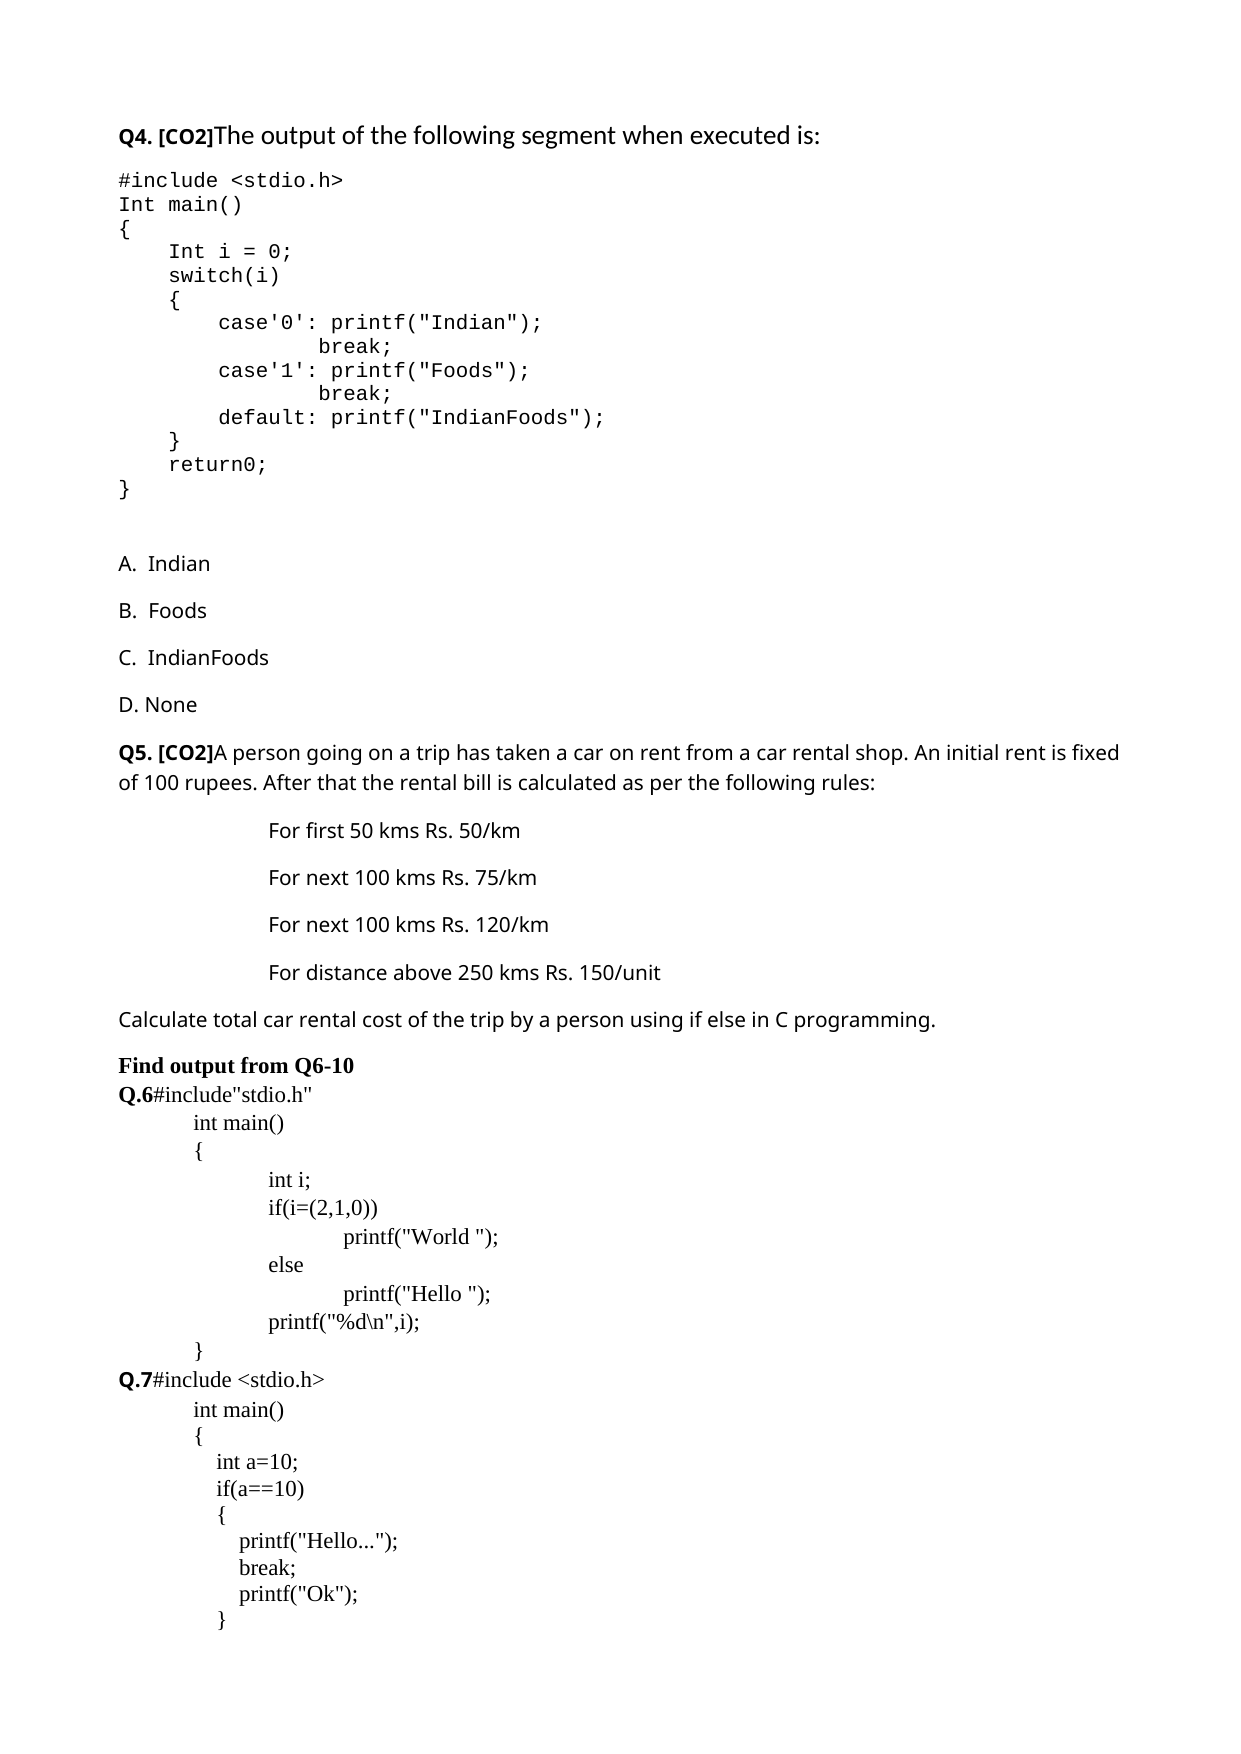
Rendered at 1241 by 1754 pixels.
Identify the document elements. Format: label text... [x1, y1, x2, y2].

text For next 100 kms Rs. 75/km [268, 863, 1122, 892]
text } [118, 431, 1122, 454]
text printf("World "); [193, 1223, 1122, 1249]
text B. Foods [118, 596, 1122, 624]
text Find output from Q6-10 [118, 1052, 1122, 1079]
text printf("Ok"); [193, 1580, 1122, 1607]
text For first 50 kms Rs. 50/km [268, 816, 1122, 844]
text case'0': printf("Indian"); [118, 312, 1122, 336]
text Int i = 0; [118, 241, 1122, 265]
text case'1': printf("Foods"); [118, 359, 1122, 383]
text printf("Hello..."); [193, 1527, 1122, 1554]
text int main() [193, 1396, 1122, 1422]
text return0; [118, 454, 1122, 478]
text For distance above 250 kms Rs. 150/unit [268, 958, 1122, 986]
text switch(i) [118, 265, 1122, 289]
text Q4. [CO2]The output of the following segment when executed is: [118, 118, 1122, 151]
text { [193, 1501, 1122, 1527]
text #include <stdio.h> [118, 170, 1122, 194]
text printf("%d\n",i); [193, 1308, 1122, 1334]
text if(a==10) [193, 1475, 1122, 1501]
text } [118, 478, 1122, 501]
text } [193, 1337, 1122, 1363]
text break; [193, 1554, 1122, 1580]
text C. IndianFoods [118, 643, 1122, 672]
text D. None [118, 691, 1122, 719]
text if(i=(2,1,0)) [193, 1194, 1122, 1221]
text break; [118, 383, 1122, 407]
text int i; [193, 1166, 1122, 1192]
text Int main() [118, 194, 1122, 218]
text break; [118, 336, 1122, 359]
text Q.6#include"stdio.h" [118, 1081, 1122, 1107]
text int a=10; [193, 1448, 1122, 1475]
text A. Indian [118, 549, 1122, 577]
text default: printf("IndianFoods"); [118, 407, 1122, 431]
text printf("Hello "); [193, 1280, 1122, 1306]
text } [193, 1607, 1122, 1633]
text { [193, 1422, 1122, 1448]
text { [118, 289, 1122, 312]
text For next 100 kms Rs. 120/km [268, 910, 1122, 939]
text else [193, 1251, 1122, 1278]
text { [118, 218, 1122, 241]
text { [193, 1138, 1122, 1164]
text Calculate total car rental cost of the trip by a person using if else in C programming. [118, 1005, 1122, 1033]
text Q5. [CO2]A person going on a trip has taken a car on rent from a car rental shop. An initial rent is fixed of 100 rupees. After that the rental bill is calculated as per the following rules: [118, 738, 1122, 797]
text int main() [193, 1109, 1122, 1136]
text Q.7#include <stdio.h> [118, 1365, 1122, 1393]
